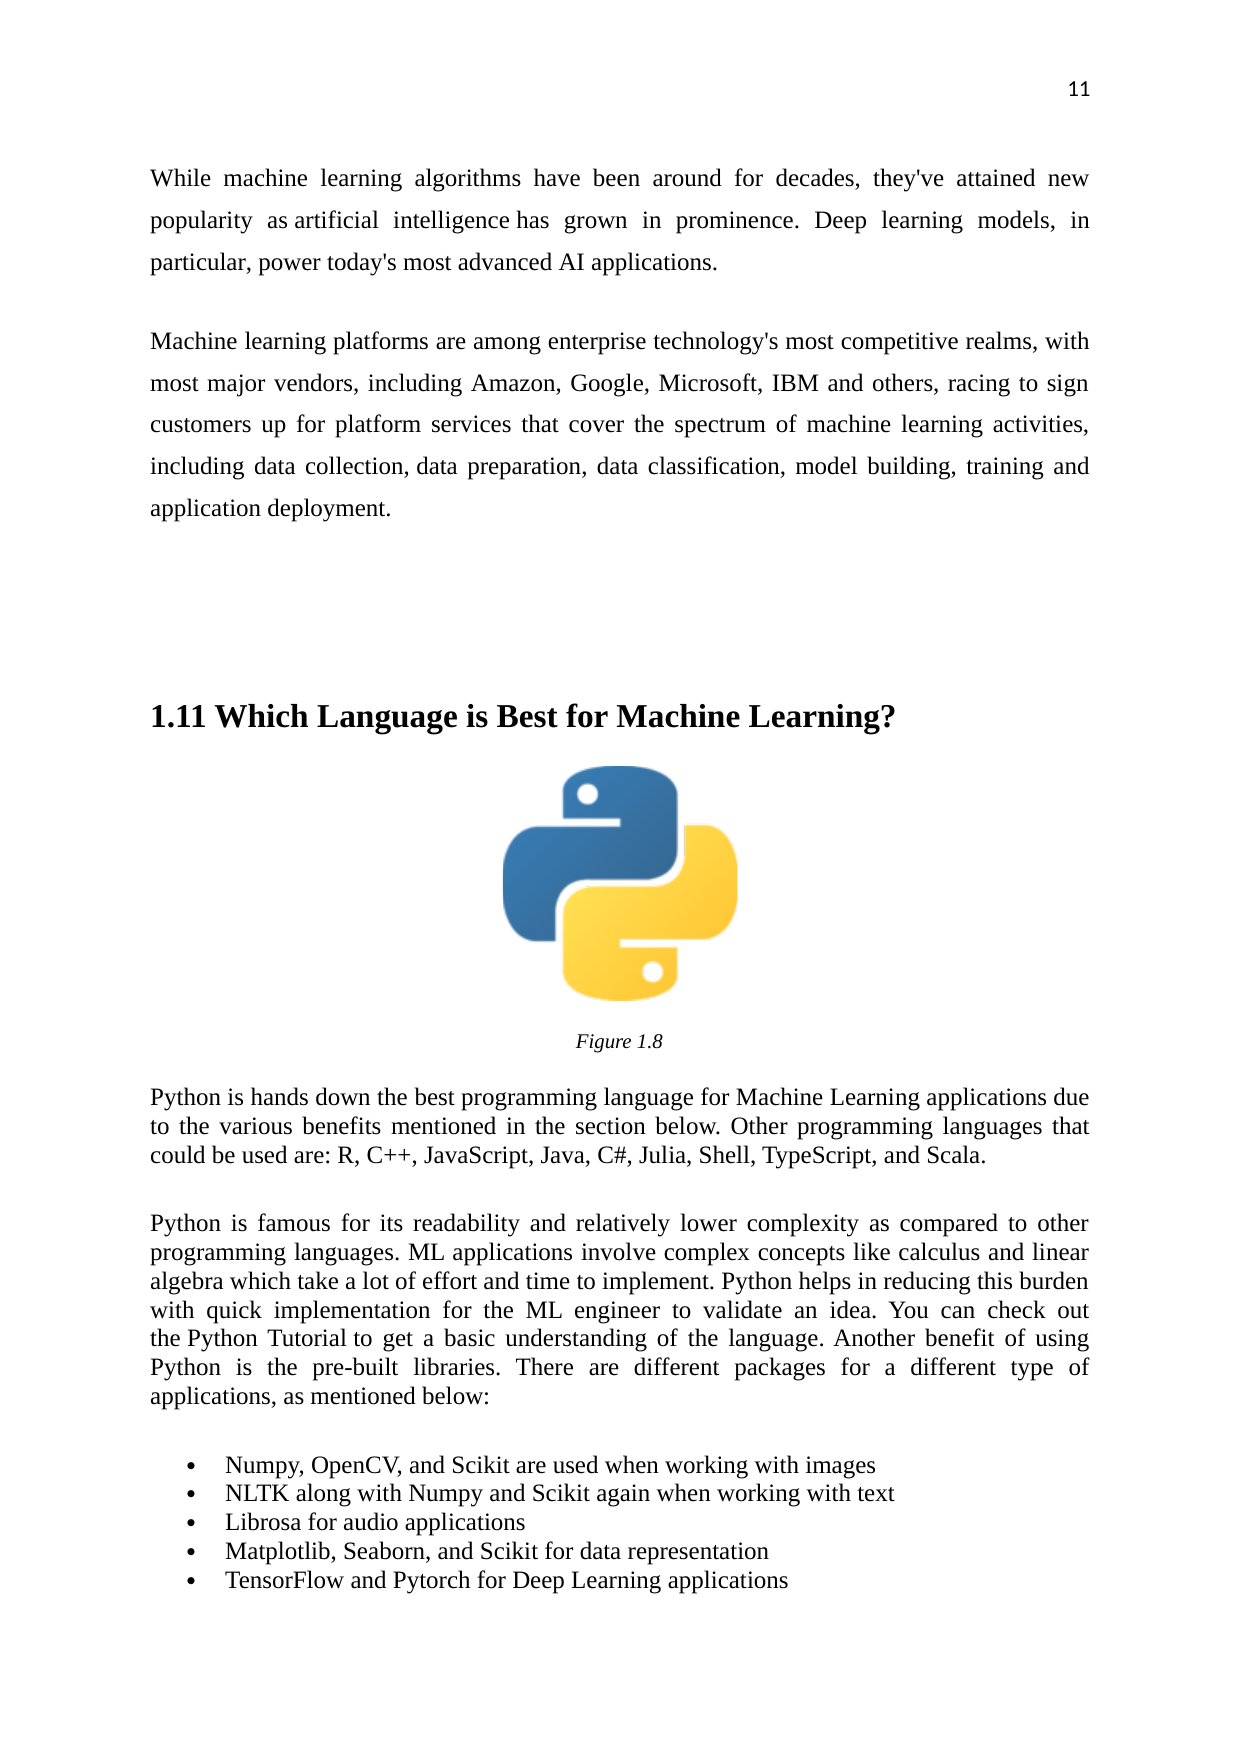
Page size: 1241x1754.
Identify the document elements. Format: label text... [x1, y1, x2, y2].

text Machine learning platforms are among enterprise technology's most competitive realms, with most major vendors, including Amazon, Google, Microsoft, IBM and others, racing to sign customers up for platform services that cover the spectrum of machine learning activities, including data collection, data preparation, data classification, model building, training and application deployment. [150, 313, 1090, 522]
text Figure 1.8 [150, 1029, 1090, 1053]
text Python is hands down the best programming language for Machine Learning applications due to the various benefits mentioned in the section below. Other programming languages that could be used are: R, C++, JavaScript, Java, C#, Julia, Shell, TypeScript, and Scala. [150, 1082, 1090, 1168]
text While machine learning algorithms have been around for decades, they've attained new popularity as artificial intelligence has grown in prominence. Deep learning models, in particular, power today's most advanced AI applications. [150, 150, 1090, 275]
list Librosa for audio applications [187, 1507, 1090, 1536]
list TensorFlow and Pytorch for Deep Learning applications [187, 1565, 1090, 1593]
list NLTK along with Numpy and Scikit again when working with text [187, 1478, 1090, 1507]
list Matplotlib, Seaborn, and Scikit for data representation [187, 1536, 1090, 1565]
text 1.11 Which Language is Best for Machine Learning? [150, 697, 1090, 735]
list Numpy, OpenCV, and Scikit are used when working with images [187, 1450, 1090, 1478]
picture [502, 766, 738, 1001]
text Python is famous for its readability and relatively lower complexity as compared to other programming languages. ML applications involve complex concepts like calculus and linear algebra which take a lot of effort and time to implement. Python helps in reducing this burden with quick implementation for the ML engineer to validate an idea. You can check out the Python Tutorial to get a basic understanding of the language. Another benefit of using Python is the pre-built libraries. There are different packages for a different type of applications, as mentioned below: [150, 1208, 1090, 1410]
